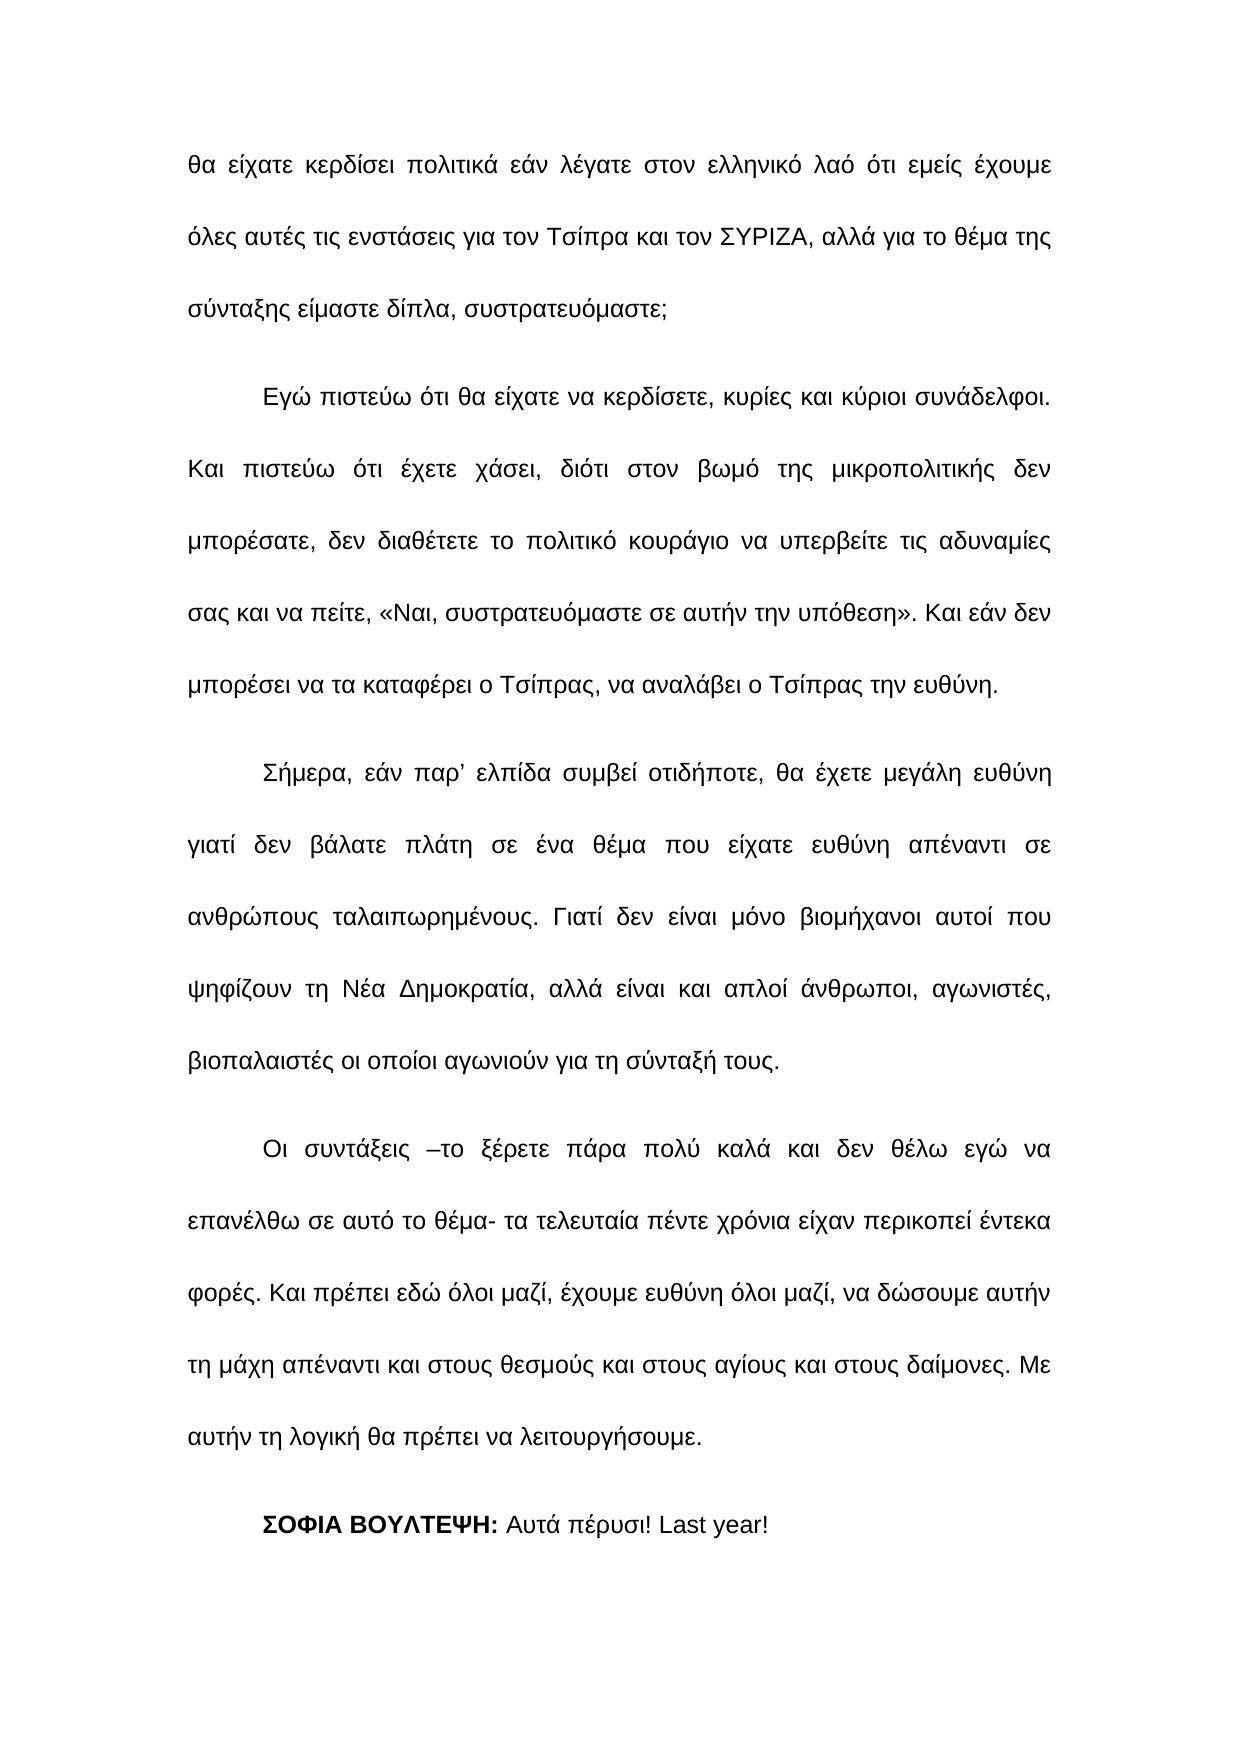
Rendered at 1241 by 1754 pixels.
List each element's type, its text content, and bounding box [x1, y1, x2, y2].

text Εγώ πιστεύω ότι θα είχατε να κερδίσετε, κυρίες και κύριοι συνάδελφοι. Και πιστεύω ότι έχετε χάσει, διότι στον βωμό της μικροπολιτικής δεν μπορέσατε, δεν διαθέτετε το πολιτικό κουράγιο να υπερβείτε τις αδυναμίες σας και να πείτε, «Ναι, συστρατευόμαστε σε αυτήν την υπόθεση». Και εάν δεν μπορέσει να τα καταφέρει ο Τσίπρας, να αναλάβει ο Τσίπρας την ευθύνη. [187, 382, 1053, 698]
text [187, 150, 1053, 322]
text Οι συντάξεις –το ξέρετε πάρα πολύ καλά και δεν θέλω εγώ να επανέλθω σε αυτό το θέμα- τα τελευταία πέντε χρόνια είχαν περικοπεί έντεκα φορές. Και πρέπει εδώ όλοι μαζί, έχουμε ευθύνη όλοι μαζί, να δώσουμε αυτήν τη μάχη απέναντι και στους θεσμούς και στους αγίους και στους δαίμονες. Με αυτήν τη λογική θα πρέπει να λειτουργήσουμε. [187, 1134, 1053, 1451]
text ΣΟΦΙΑ ΒΟΥΛΤΕΨΗ: Αυτά πέρυσι! Last year! [187, 1510, 1053, 1539]
text Σήμερα, εάν παρ’ ελπίδα συμβεί οτιδήποτε, θα έχετε μεγάλη ευθύνη γιατί δεν βάλατε πλάτη σε ένα θέμα που είχατε ευθύνη απέναντι σε ανθρώπους ταλαιπωρημένους. Γιατί δεν είναι μόνο βιομήχανοι αυτοί που ψηφίζουν τη Νέα Δημοκρατία, αλλά είναι και απλοί άνθρωποι, αγωνιστές, βιοπαλαιστές οι οποίοι αγωνιούν για τη σύνταξή τους. [187, 758, 1053, 1074]
